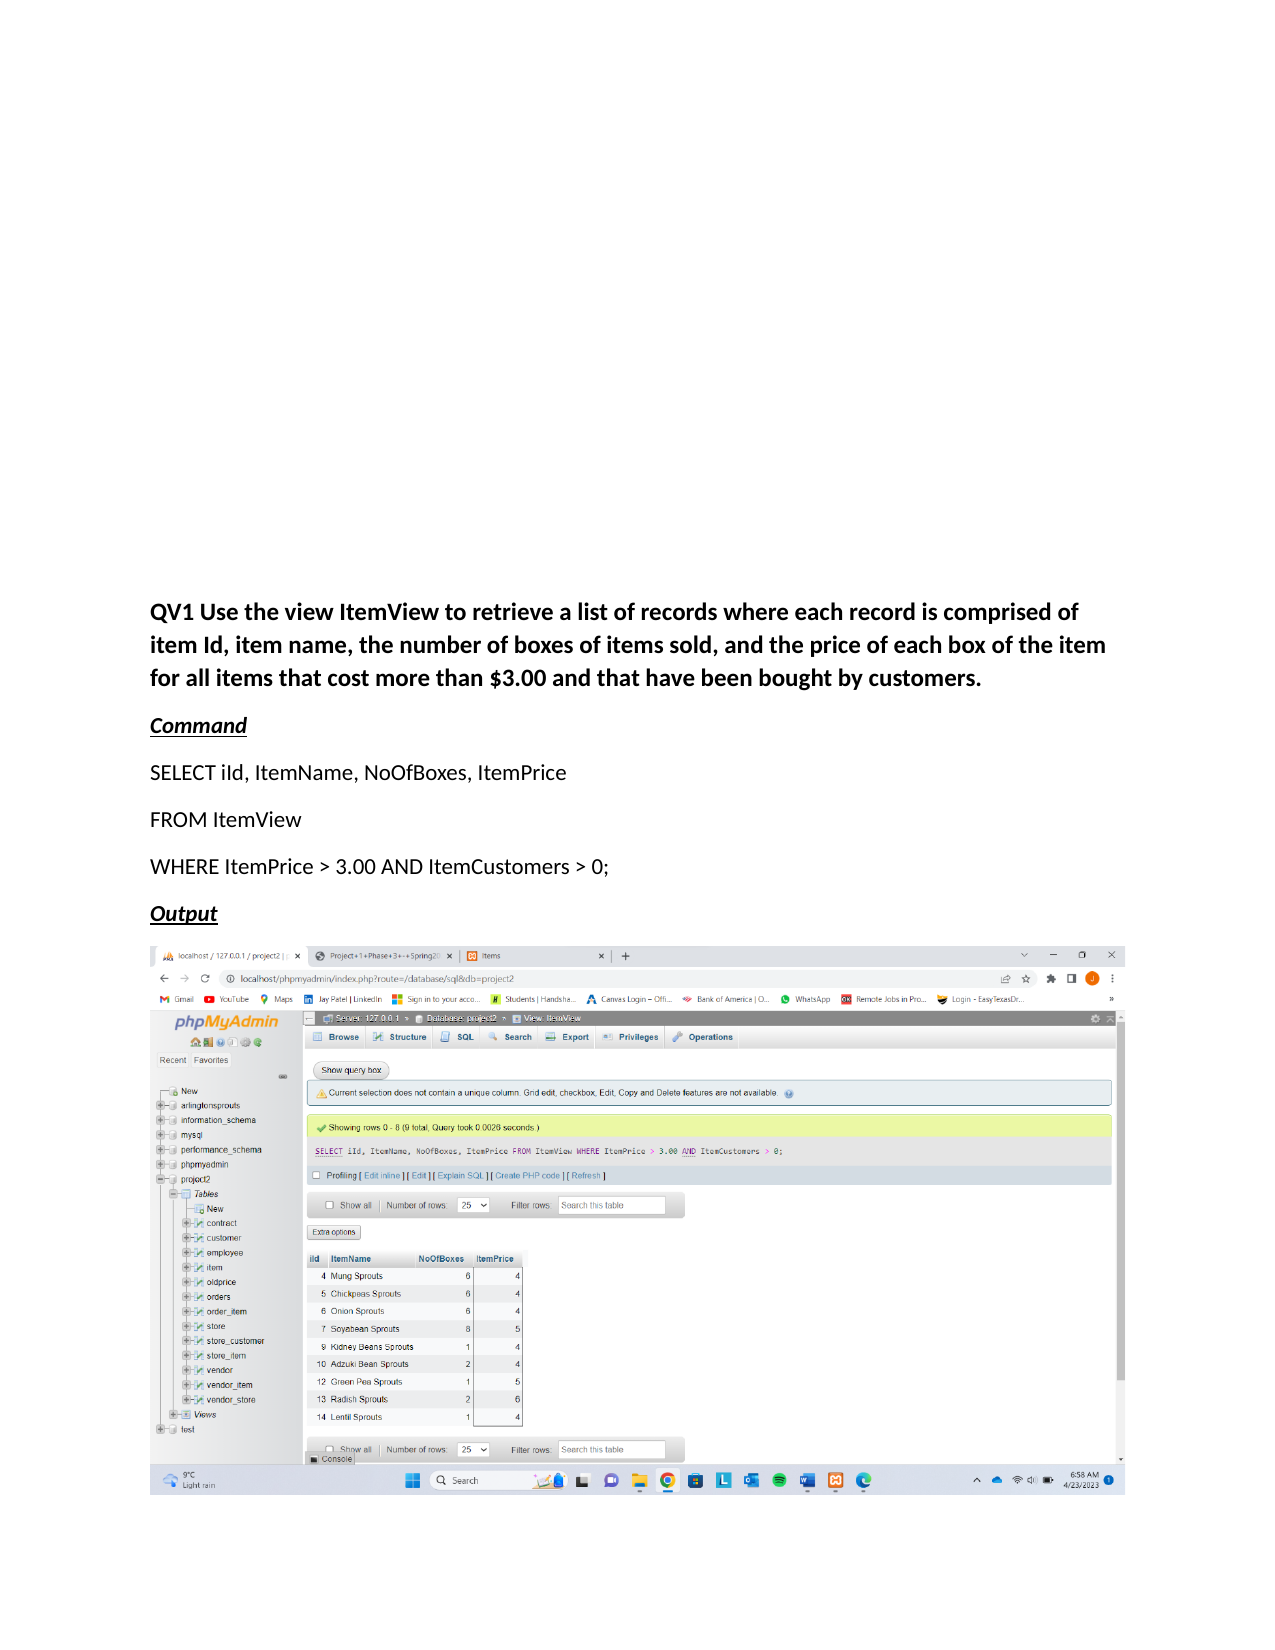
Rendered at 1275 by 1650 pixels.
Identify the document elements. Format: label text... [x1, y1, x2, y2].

text FROM ItemView [150, 805, 1125, 833]
picture [150, 946, 1125, 1495]
text WHERE ItemPrice > 3.00 AND ItemCustomers > 0; [150, 852, 1125, 880]
text Output [150, 899, 1125, 927]
text SELECT iId, ItemName, NoOfBoxes, ItemPrice [150, 758, 1125, 787]
text QV1 Use the view ItemView to retrieve a list of records where each record is comprised of item Id, item name, the number of boxes of items sold, and the price of each box of the item for all items that cost more than $3.00 and that have been bought by customers. [150, 596, 1125, 693]
text Command [150, 712, 1125, 740]
